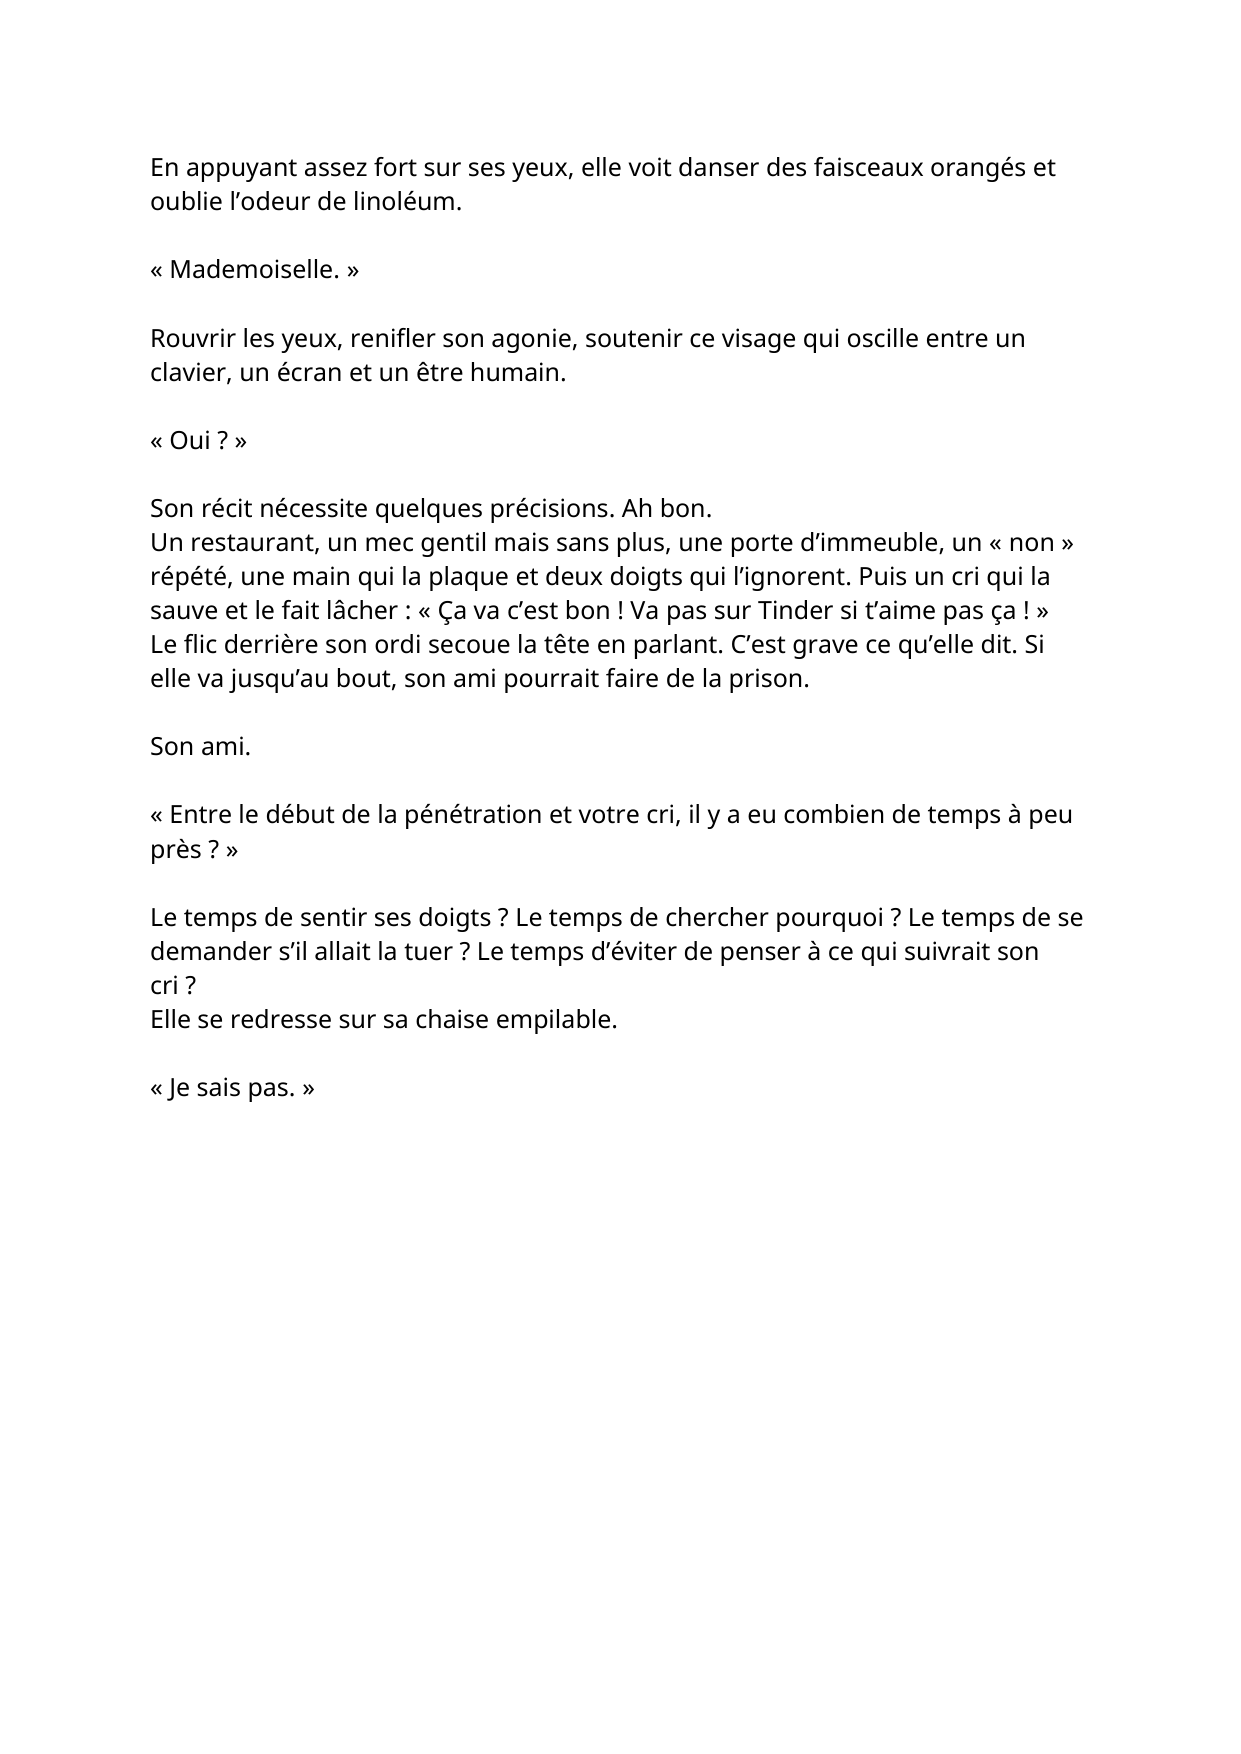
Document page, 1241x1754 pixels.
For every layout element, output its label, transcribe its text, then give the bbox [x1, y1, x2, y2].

text « Mademoiselle. » [150, 252, 1090, 286]
text En appuyant assez fort sur ses yeux, elle voit danser des faisceaux orangés et oublie l’odeur de linoléum. [150, 150, 1090, 218]
text Le flic derrière son ordi secoue la tête en parlant. C’est grave ce qu’elle dit. Si elle va jusqu’au bout, son ami pourrait faire de la prison. [150, 627, 1090, 695]
text « Je sais pas. » [150, 1070, 1090, 1104]
text Elle se redresse sur sa chaise empilable. [150, 1002, 1090, 1036]
text « Oui ? » [150, 422, 1090, 457]
text Son ami. [150, 729, 1090, 763]
text Son récit nécessite quelques précisions. Ah bon. [150, 491, 1090, 525]
text Le temps de sentir ses doigts ? Le temps de chercher pourquoi ? Le temps de se demander s’il allait la tuer ? Le temps d’éviter de penser à ce qui suivrait son cri ? [150, 899, 1090, 1002]
text Rouvrir les yeux, renifler son agonie, soutenir ce visage qui oscille entre un clavier, un écran et un être humain. [150, 320, 1090, 388]
text « Entre le début de la pénétration et votre cri, il y a eu combien de temps à peu près ? » [150, 797, 1090, 865]
text Un restaurant, un mec gentil mais sans plus, une porte d’immeuble, un « non » répété, une main qui la plaque et deux doigts qui l’ignorent. Puis un cri qui la sauve et le fait lâcher : « Ça va c’est bon ! Va pas sur Tinder si t’aime pas ça ! » [150, 525, 1090, 627]
